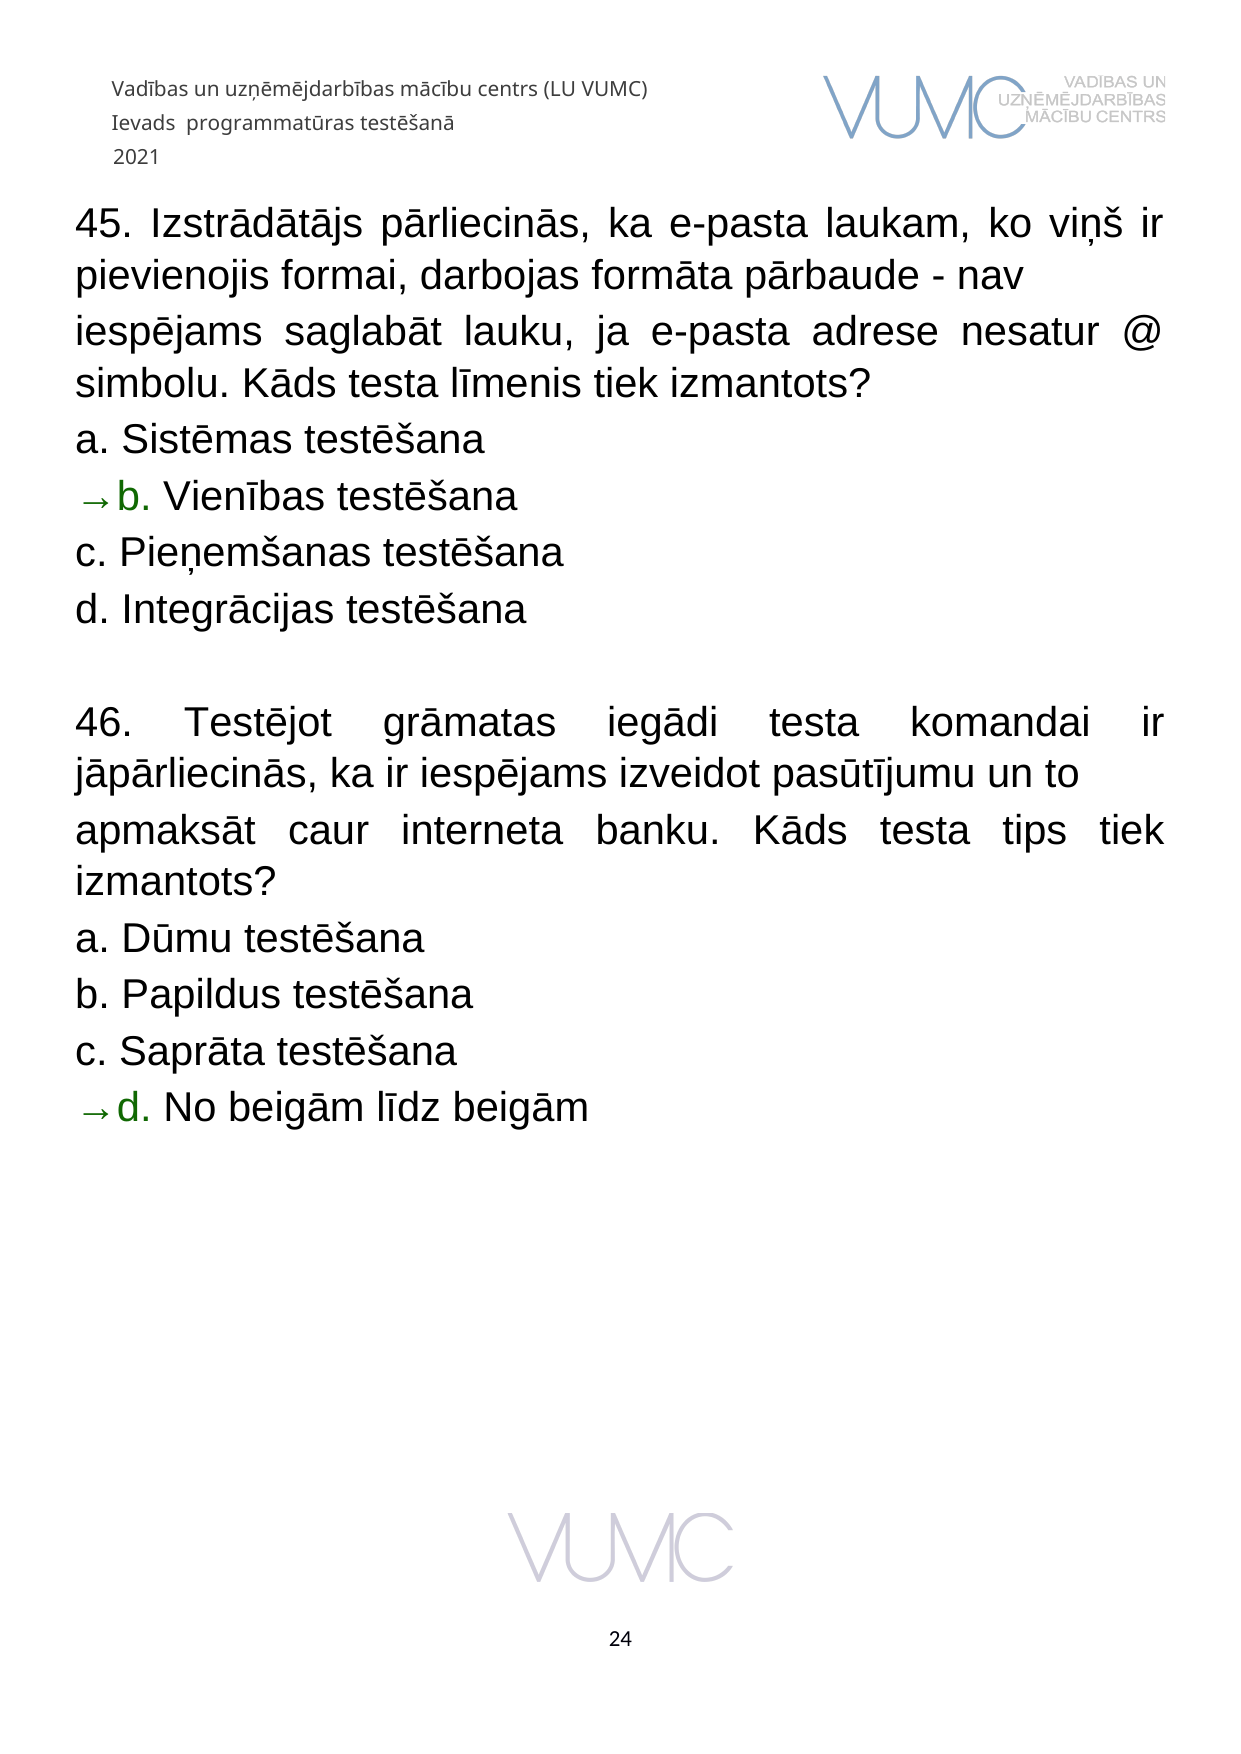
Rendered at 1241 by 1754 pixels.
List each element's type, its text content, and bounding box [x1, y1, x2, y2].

text c. Pieņemšanas testēšana [75, 527, 1165, 575]
text b. Papildus testēšana [75, 969, 1165, 1017]
text →b. Vienības testēšana [75, 471, 1165, 519]
text 46. Testējot grāmatas iegādi testa komandai ir jāpārliecinās, ka ir iespējams izveidot pasūtījumu un to [75, 697, 1165, 796]
text a. Dūmu testēšana [75, 913, 1165, 961]
picture [823, 75, 1166, 156]
text c. Saprāta testēšana [75, 1026, 1165, 1074]
text apmaksāt caur interneta banku. Kāds testa tips tiek izmantots? [75, 805, 1165, 904]
text d. Integrācijas testēšana [75, 584, 1165, 632]
text →d. No beigām līdz beigām [75, 1082, 1165, 1130]
picture [507, 1513, 733, 1582]
text a. Sistēmas testēšana [75, 414, 1165, 462]
text 45. Izstrādātājs pārliecinās, ka e-pasta laukam, ko viņš ir pievienojis formai, darbojas formāta pārbaude - nav [75, 198, 1165, 298]
text iespējams saglabāt lauku, ja e-pasta adrese nesatur @ simbolu. Kāds testa līmenis tiek izmantots? [75, 306, 1165, 406]
